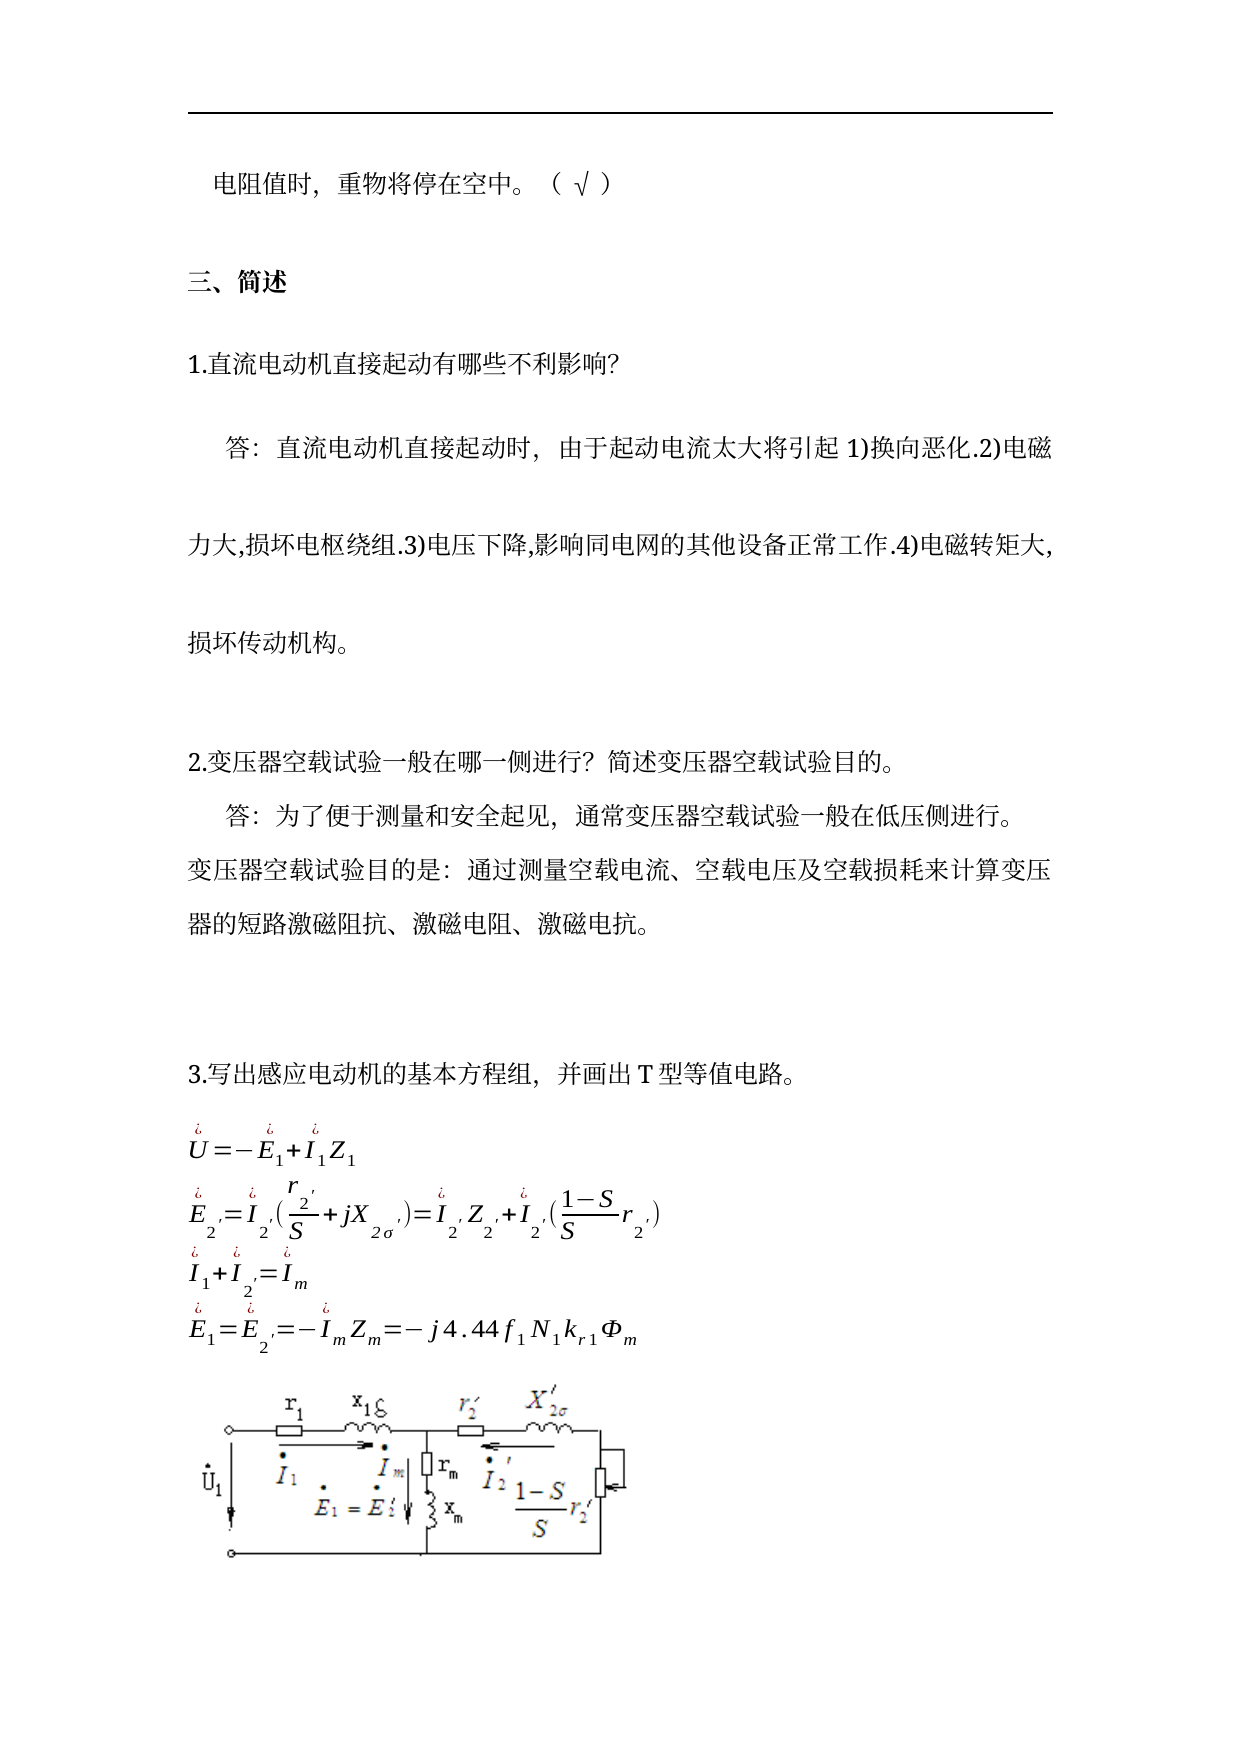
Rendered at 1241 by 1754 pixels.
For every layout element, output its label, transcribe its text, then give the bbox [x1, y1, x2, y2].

text 答：为了便于测量和安全起见，通常变压器空载试验一般在低压侧进行。 [187, 797, 1053, 833]
text 答：直流电动机直接起动时，由于起动电流太大将引起1)换向恶化.2)电磁力大,损坏电枢绕组.3)电压下降,影响同电网的其他设备正常工作.4)电磁转矩大,损坏传动机构。 [187, 414, 1053, 674]
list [187, 162, 1053, 201]
text 三、简述 [187, 248, 1053, 313]
text 变压器空载试验目的是：通过测量空载电流、空载电压及空载损耗来计算变压器的短路激磁阻抗、激磁电阻、激磁电抗。 [187, 851, 1053, 940]
text 1.直流电动机直接起动有哪些不利影响？ [187, 331, 1053, 396]
picture [187, 1369, 636, 1583]
text 3.写出感应电动机的基本方程组，并画出T型等值电路。 [187, 1040, 1053, 1105]
text 2.变压器空载试验一般在哪一侧进行？简述变压器空载试验目的。 [187, 743, 1053, 779]
